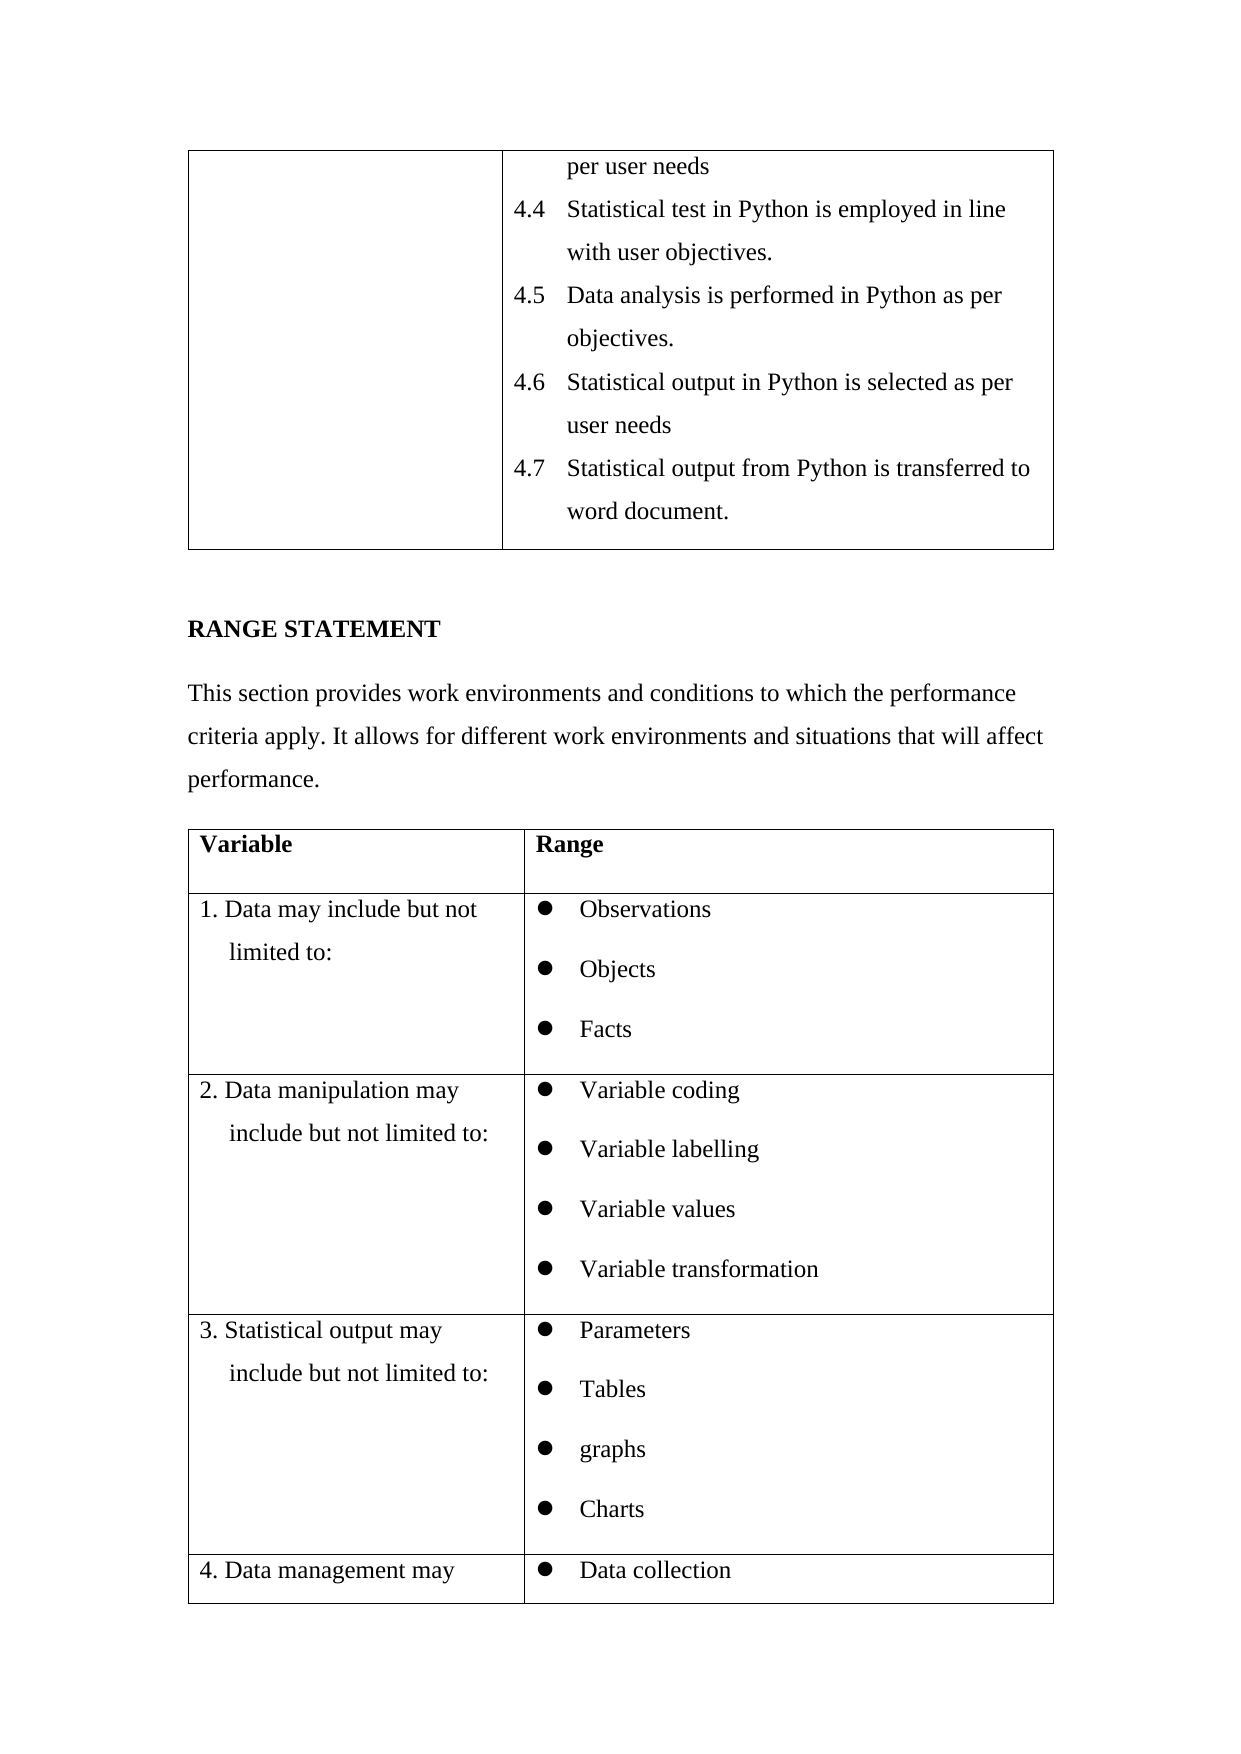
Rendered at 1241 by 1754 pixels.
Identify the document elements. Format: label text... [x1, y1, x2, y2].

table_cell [503, 151, 1053, 549]
table_cell Data manipulation may include but not limited to: [189, 1075, 524, 1314]
table_cell Parameters Tables graphs Charts [525, 1315, 1053, 1554]
text This section provides work environments and conditions to which the performance criteria apply. It allows for different work environments and situations that will affect performance. [187, 678, 1053, 793]
text RANGE STATEMENT [187, 614, 1053, 643]
table_cell Data may include but not limited to: [189, 894, 524, 1074]
table_cell Variable coding Variable labelling Variable values Variable transformation [525, 1075, 1053, 1314]
table_header Range [525, 830, 1053, 893]
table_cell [189, 1555, 524, 1603]
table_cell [525, 1555, 1053, 1603]
table_header Variable [189, 830, 524, 893]
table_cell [189, 151, 502, 549]
table_cell Statistical output may include but not limited to: [189, 1315, 524, 1554]
table_cell Observations Objects Facts [525, 894, 1053, 1074]
